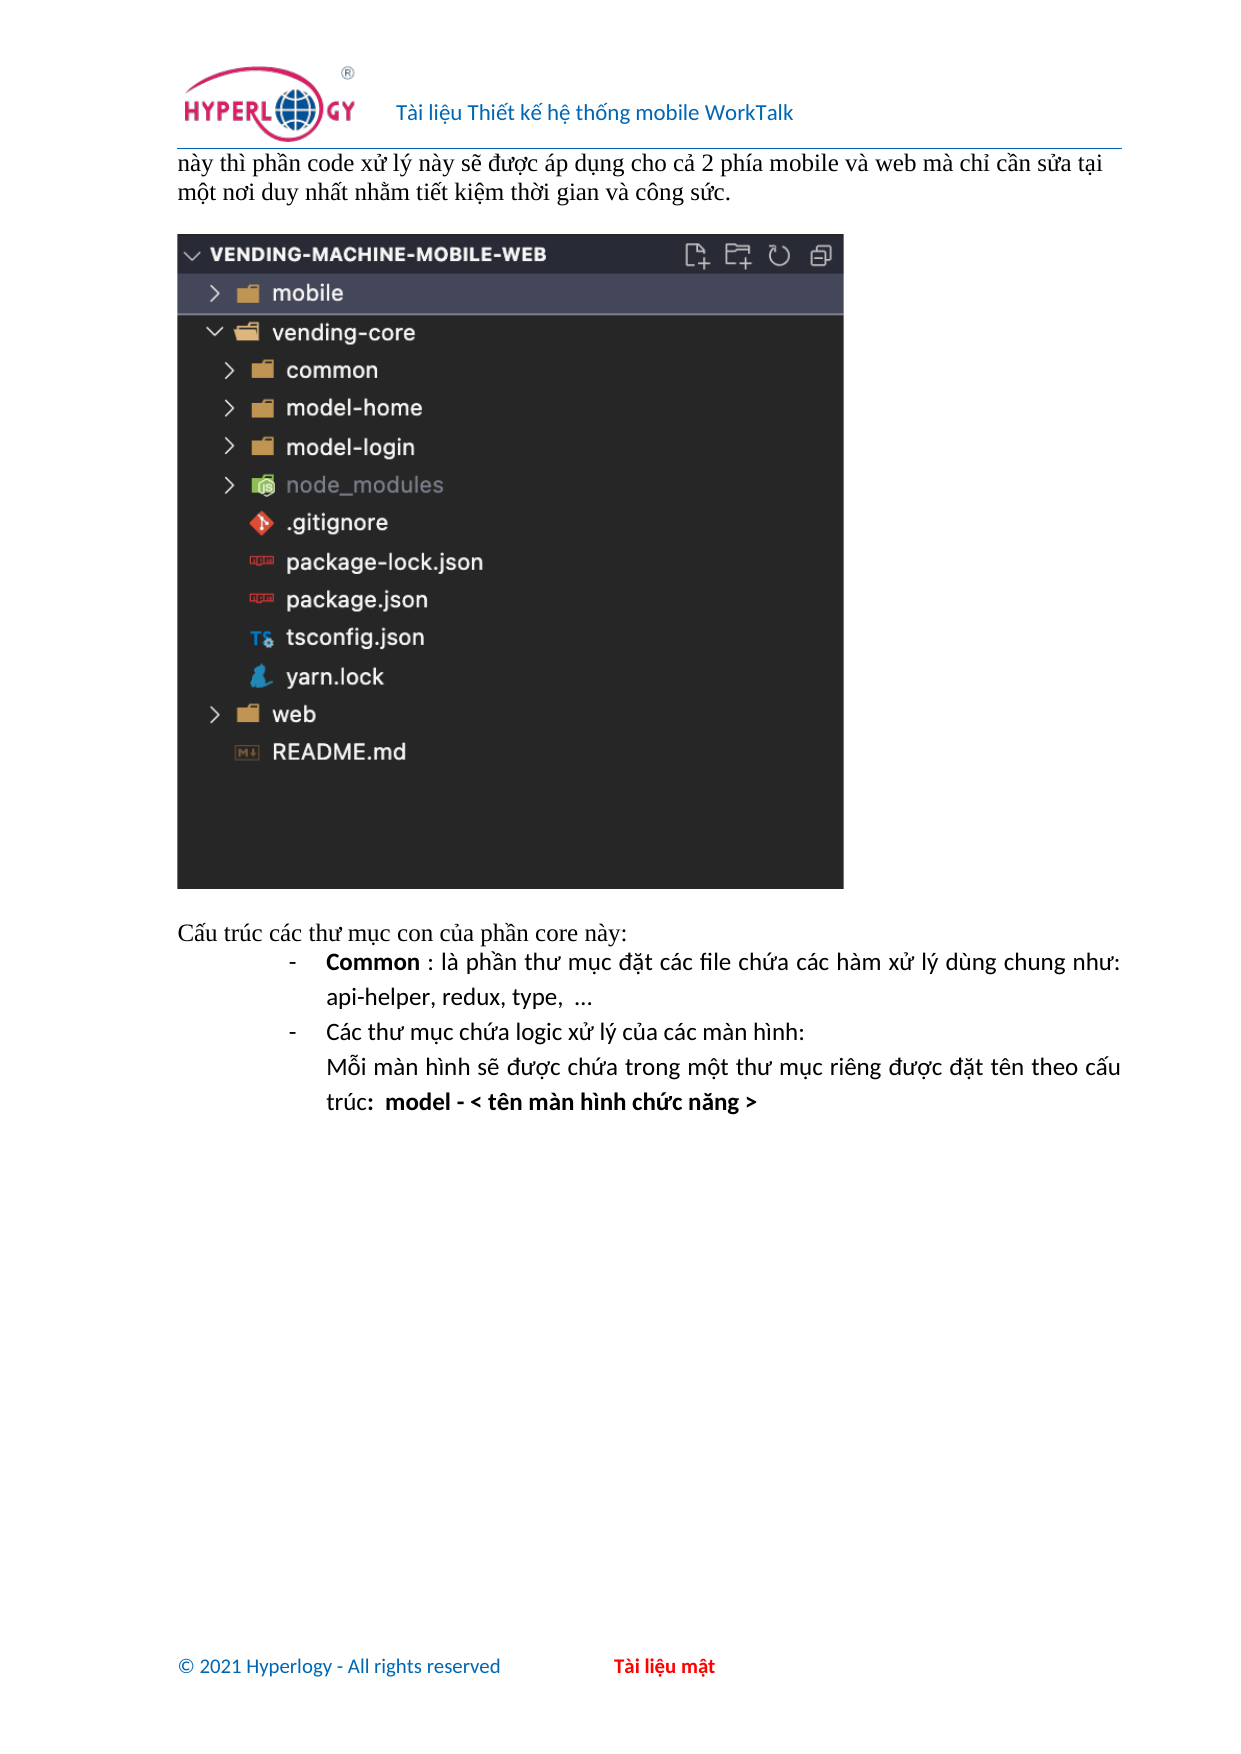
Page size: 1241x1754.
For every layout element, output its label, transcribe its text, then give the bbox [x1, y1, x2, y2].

text Cấu trúc các thư mục con của phần core này: [177, 918, 1122, 946]
list Common : là phần thư mục đặt các file chứa các hàm xử lý dùng chung như: api-helper, redux, type, … [288, 946, 1122, 1012]
picture [177, 234, 844, 889]
picture [183, 62, 362, 144]
list Mỗi màn hình sẽ được chứa trong một thư mục riêng được đặt tên theo cấu trúc: model - < tên màn hình chức năng > [326, 1051, 1122, 1117]
list Các thư mục chứa logic xử lý của các màn hình: [288, 1016, 1122, 1047]
